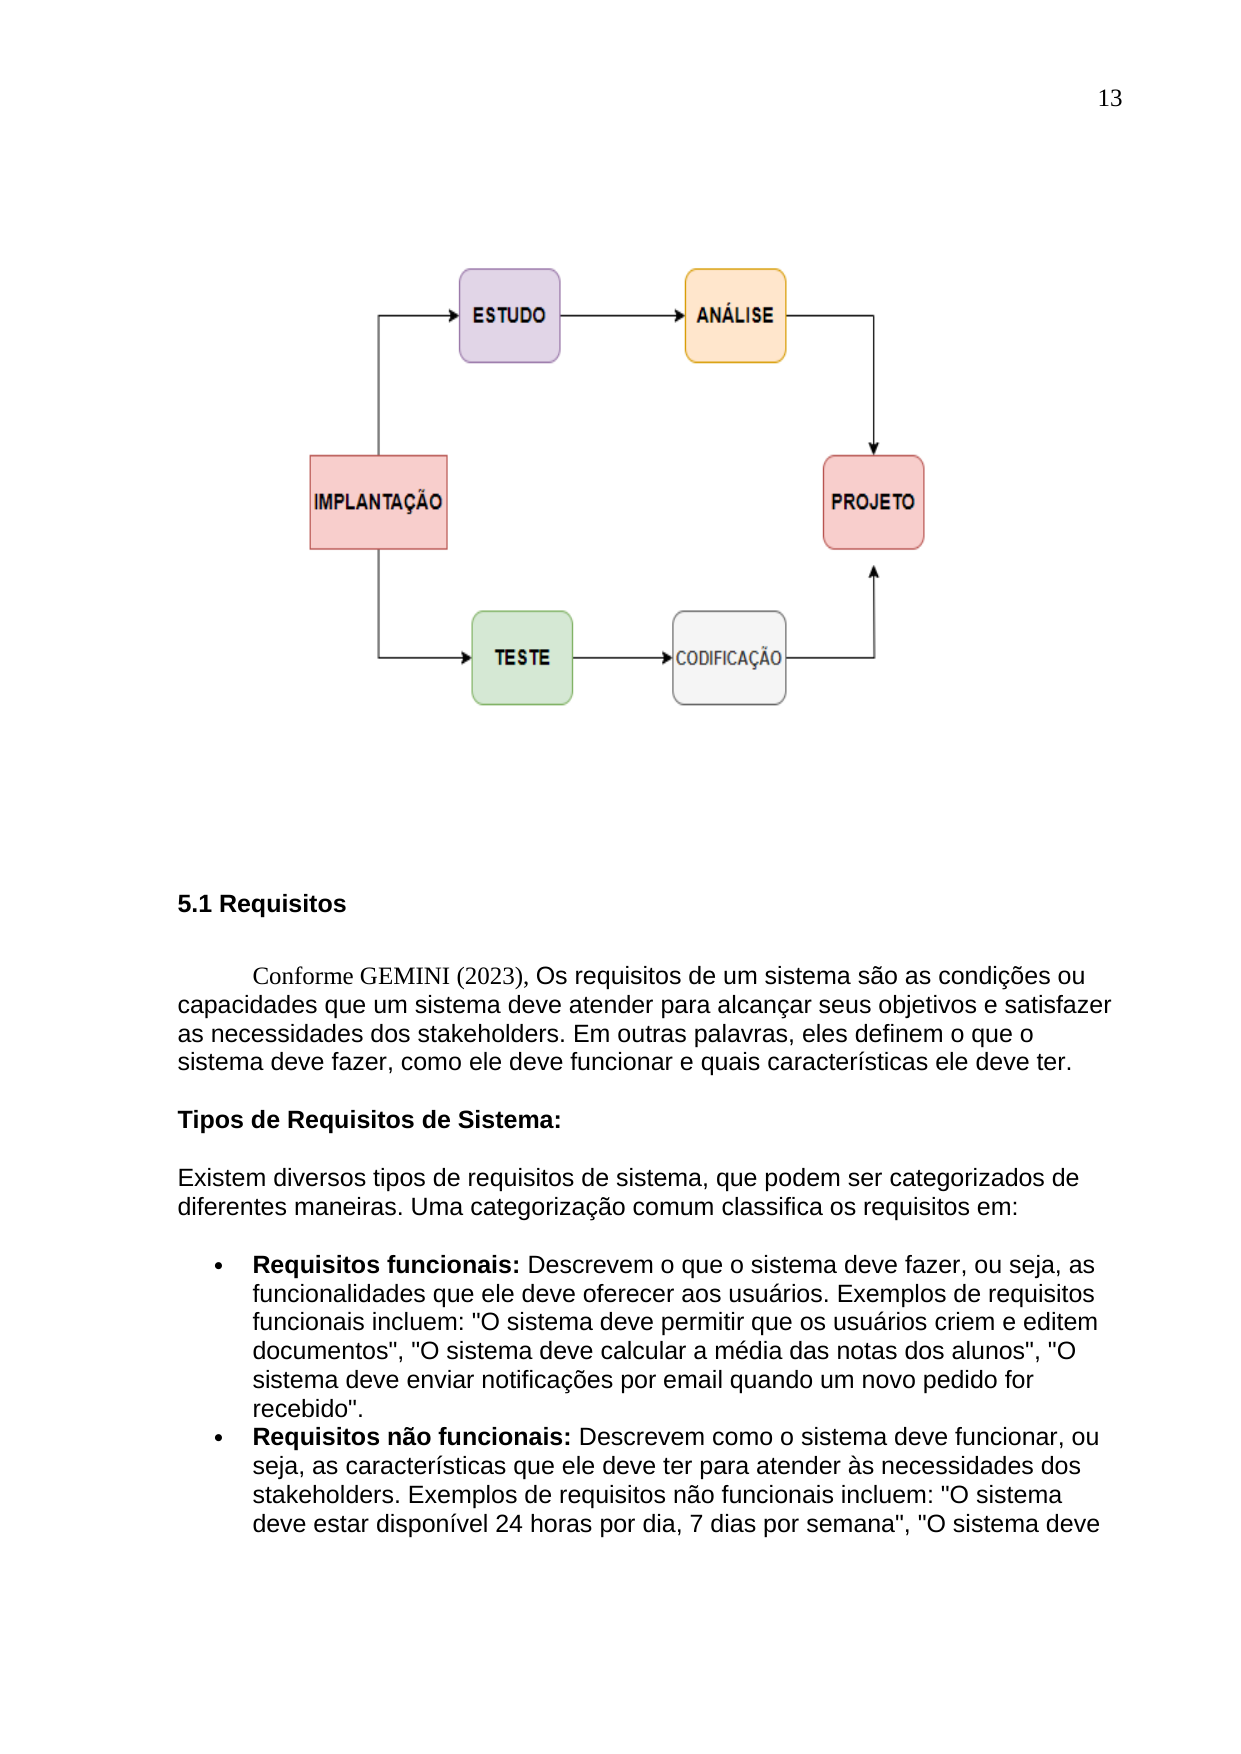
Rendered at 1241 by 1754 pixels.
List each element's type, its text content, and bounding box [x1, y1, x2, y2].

list Requisitos funcionais: Descrevem o que o sistema deve fazer, ou seja, as funcionalidades que ele deve oferecer aos usuários. Exemplos de requisitos funcionais incluem: "O sistema deve permitir que os usuários criem e editem documentos", "O sistema deve calcular a média das notas dos alunos", "O sistema deve enviar notificações por email quando um novo pedido for recebido". [215, 1250, 1122, 1422]
text Tipos de Requisitos de Sistema: [177, 1105, 1122, 1134]
text Existem diversos tipos de requisitos de sistema, que podem ser categorizados de diferentes maneiras. Uma categorização comum classifica os requisitos em: [177, 1163, 1122, 1221]
subtitle 5.1 Requisitos [177, 889, 1122, 917]
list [215, 1422, 1122, 1537]
text Conforme GEMINI (2023), Os requisitos de um sistema são as condições ou capacidades que um sistema deve atender para alcançar seus objetivos e satisfazer as necessidades dos stakeholders. Em outras palavras, eles definem o que o sistema deve fazer, como ele deve funcionar e quais características ele deve ter. [177, 961, 1122, 1076]
picture [252, 197, 1015, 802]
